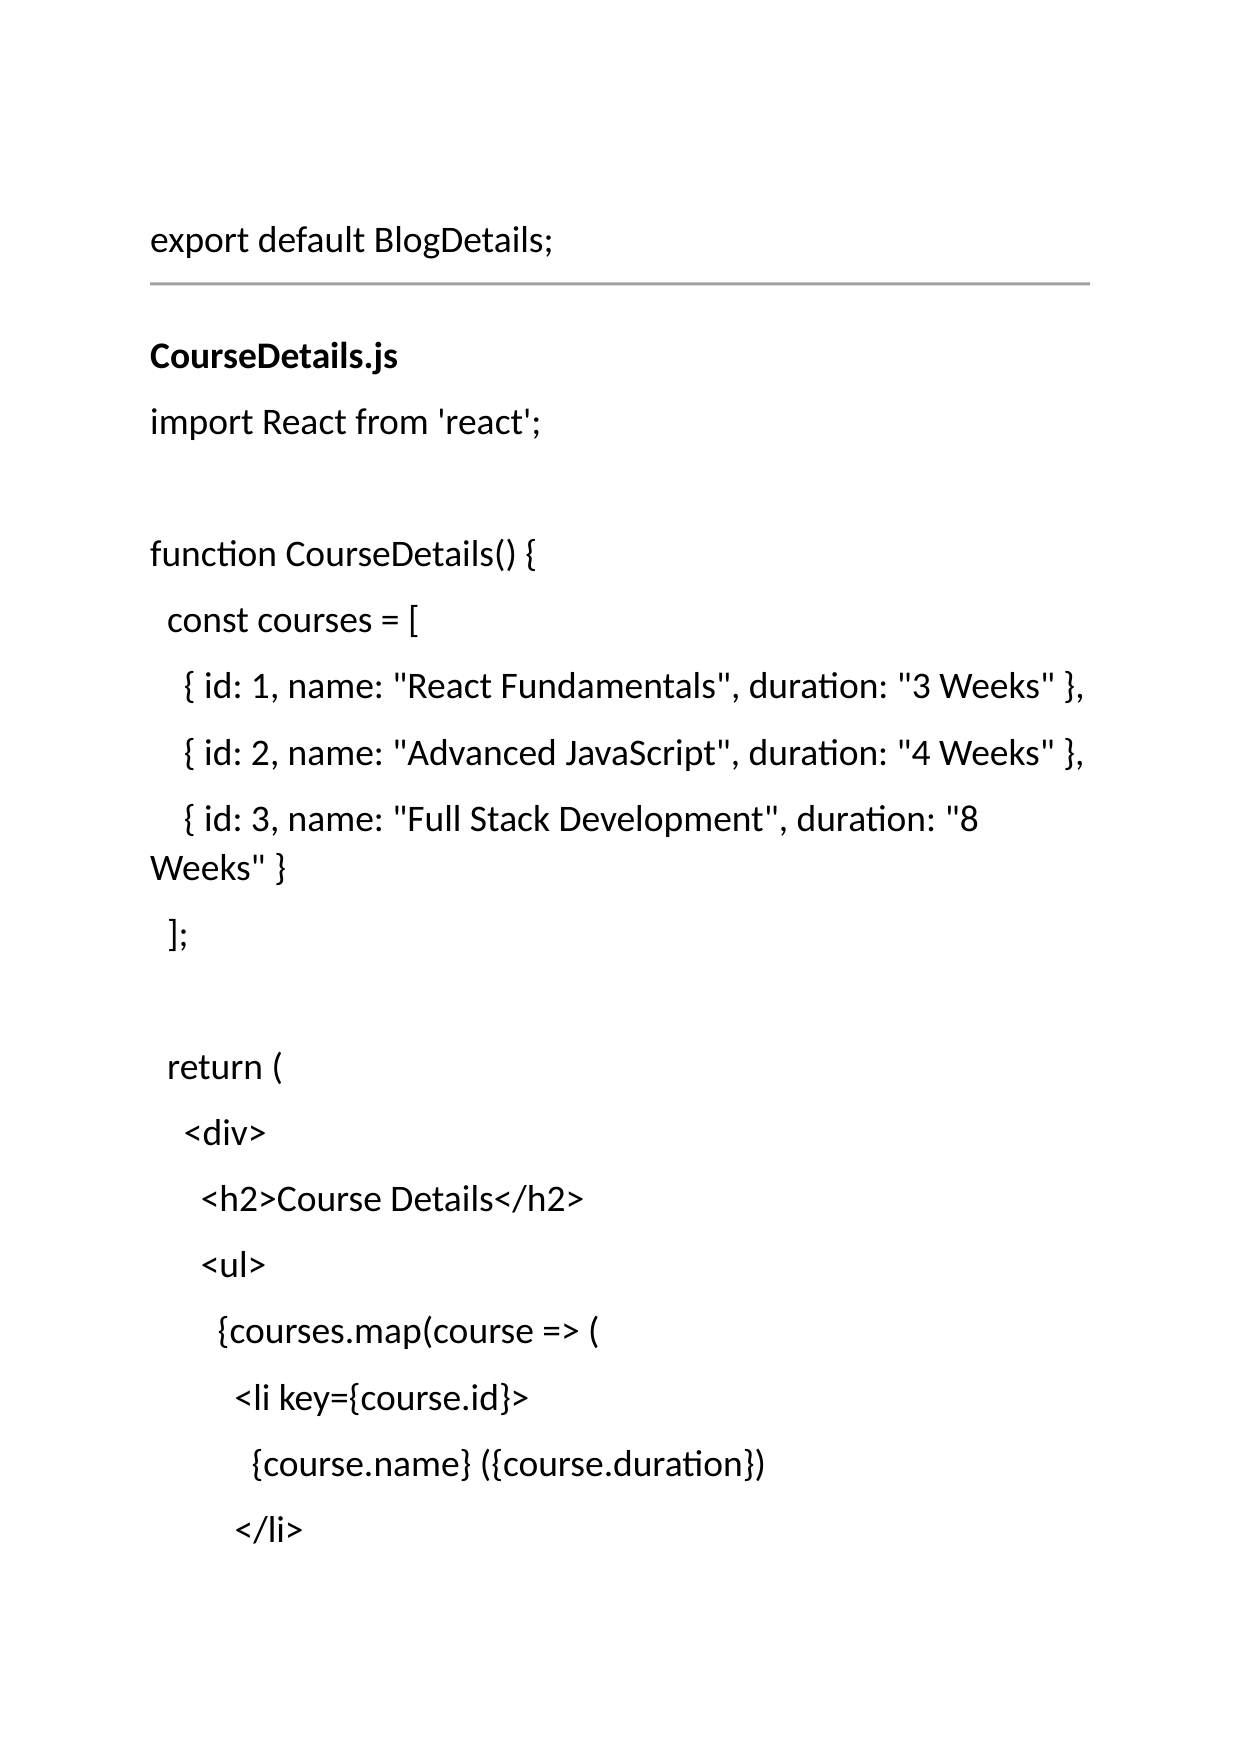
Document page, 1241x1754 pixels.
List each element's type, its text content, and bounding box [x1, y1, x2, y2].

text export default BlogDetails; [150, 216, 1090, 262]
text <ul> [150, 1241, 1090, 1287]
text </li> [150, 1506, 1090, 1552]
text {course.name} ({course.duration}) [150, 1439, 1090, 1485]
text {courses.map(course => ( [150, 1307, 1090, 1353]
text { id: 3, name: "Full Stack Development", duration: "8 Weeks" } [150, 795, 1090, 890]
text const courses = [ [150, 596, 1090, 642]
text ]; [150, 910, 1090, 956]
text <div> [150, 1109, 1090, 1155]
text <h2>Course Details</h2> [150, 1175, 1090, 1221]
text CourseDetails.js [150, 286, 1090, 378]
text import React from 'react'; [150, 398, 1090, 444]
text { id: 2, name: "Advanced JavaScript", duration: "4 Weeks" }, [150, 729, 1090, 774]
text return ( [150, 1043, 1090, 1088]
text <li key={course.id}> [150, 1373, 1090, 1419]
text function CourseDetails() { [150, 530, 1090, 576]
text { id: 1, name: "React Fundamentals", duration: "3 Weeks" }, [150, 662, 1090, 708]
